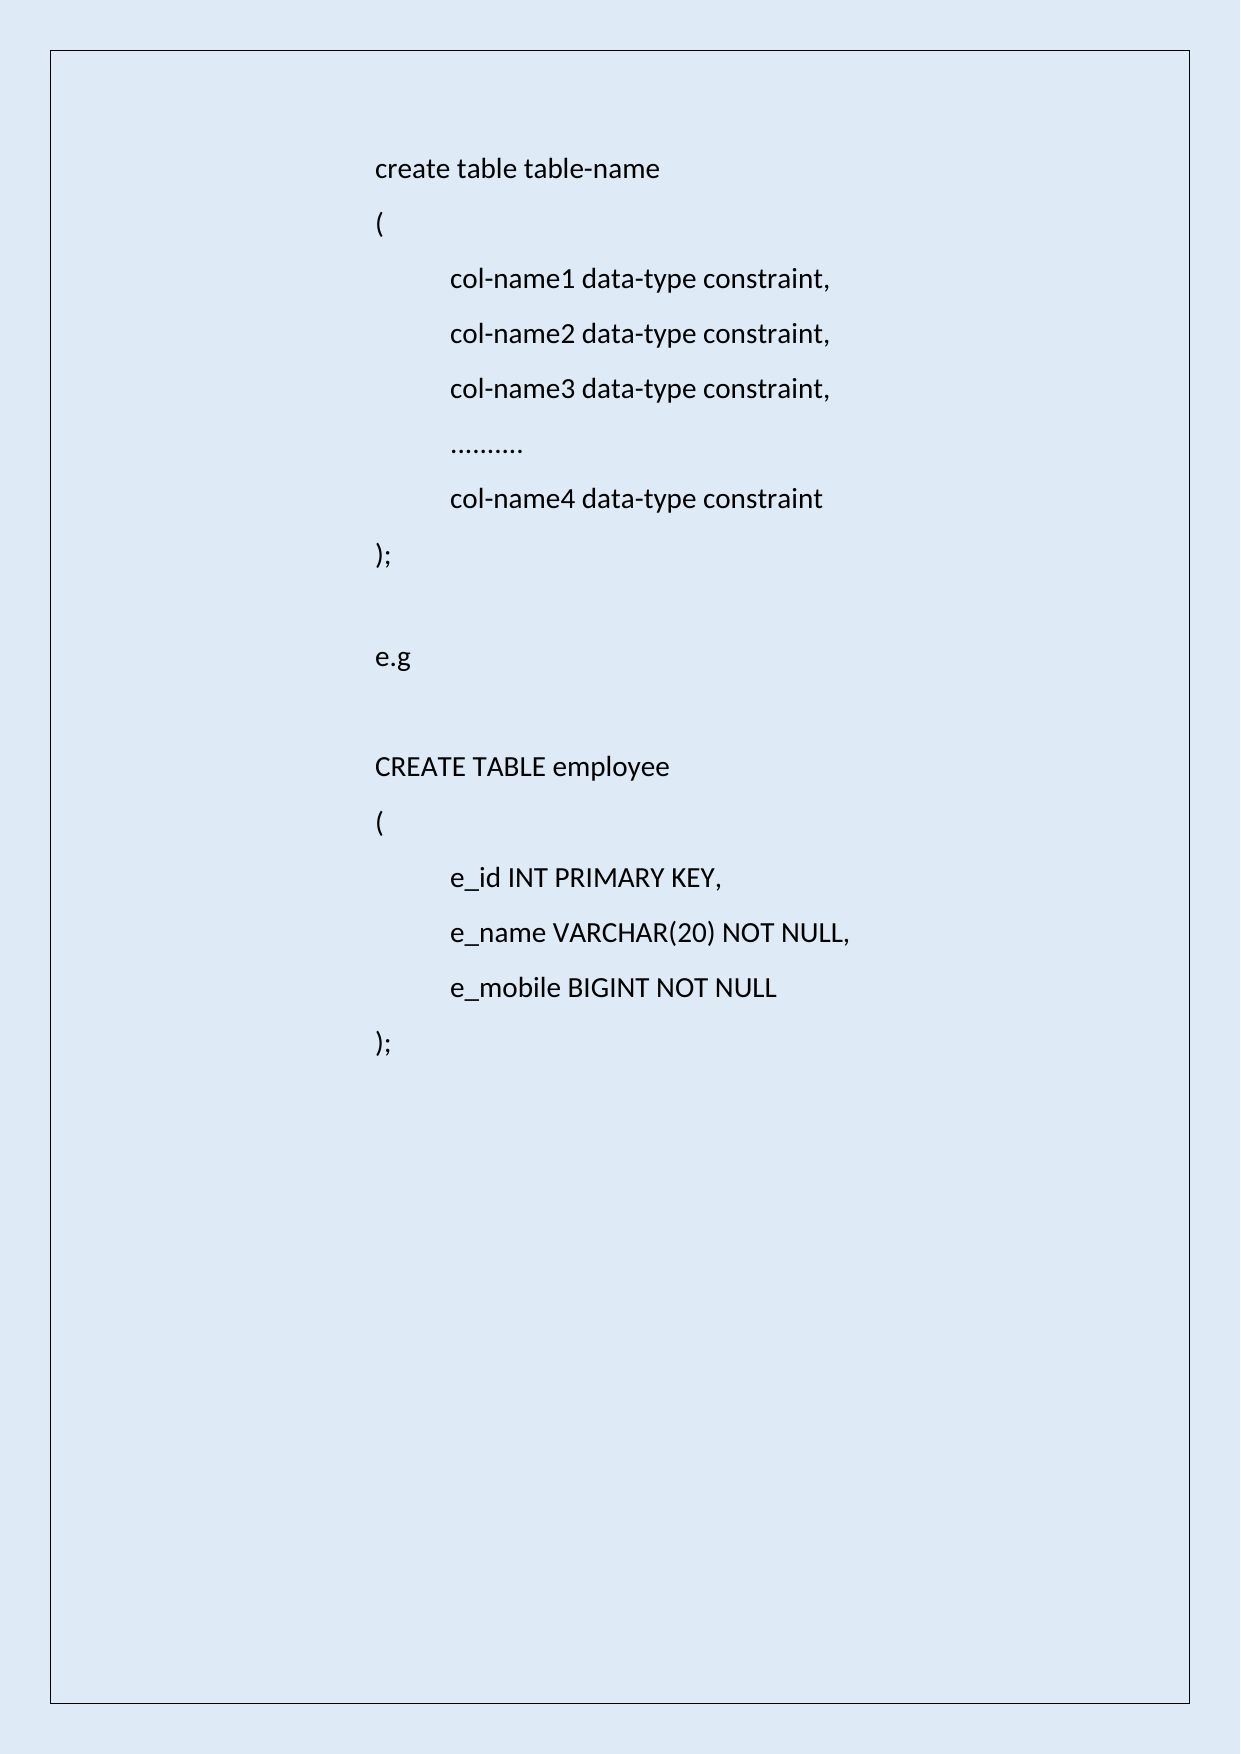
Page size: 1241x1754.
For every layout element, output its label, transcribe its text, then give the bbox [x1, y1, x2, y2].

text ( [150, 804, 1090, 839]
text CREATE TABLE employee [150, 748, 1090, 784]
text col-name4 data-type constraint [150, 481, 1090, 516]
text ( [150, 205, 1090, 241]
text .......... [150, 426, 1090, 461]
text col-name1 data-type constraint, [150, 260, 1090, 296]
text col-name3 data-type constraint, [150, 370, 1090, 406]
text e_mobile BIGINT NOT NULL [150, 969, 1090, 1004]
text ); [150, 1024, 1090, 1060]
text e_name VARCHAR(20) NOT NULL, [150, 914, 1090, 949]
text col-name2 data-type constraint, [150, 315, 1090, 351]
text create table table-name [150, 150, 1090, 186]
text e.g [150, 638, 1090, 674]
text e_id INT PRIMARY KEY, [150, 859, 1090, 894]
text ); [150, 536, 1090, 571]
